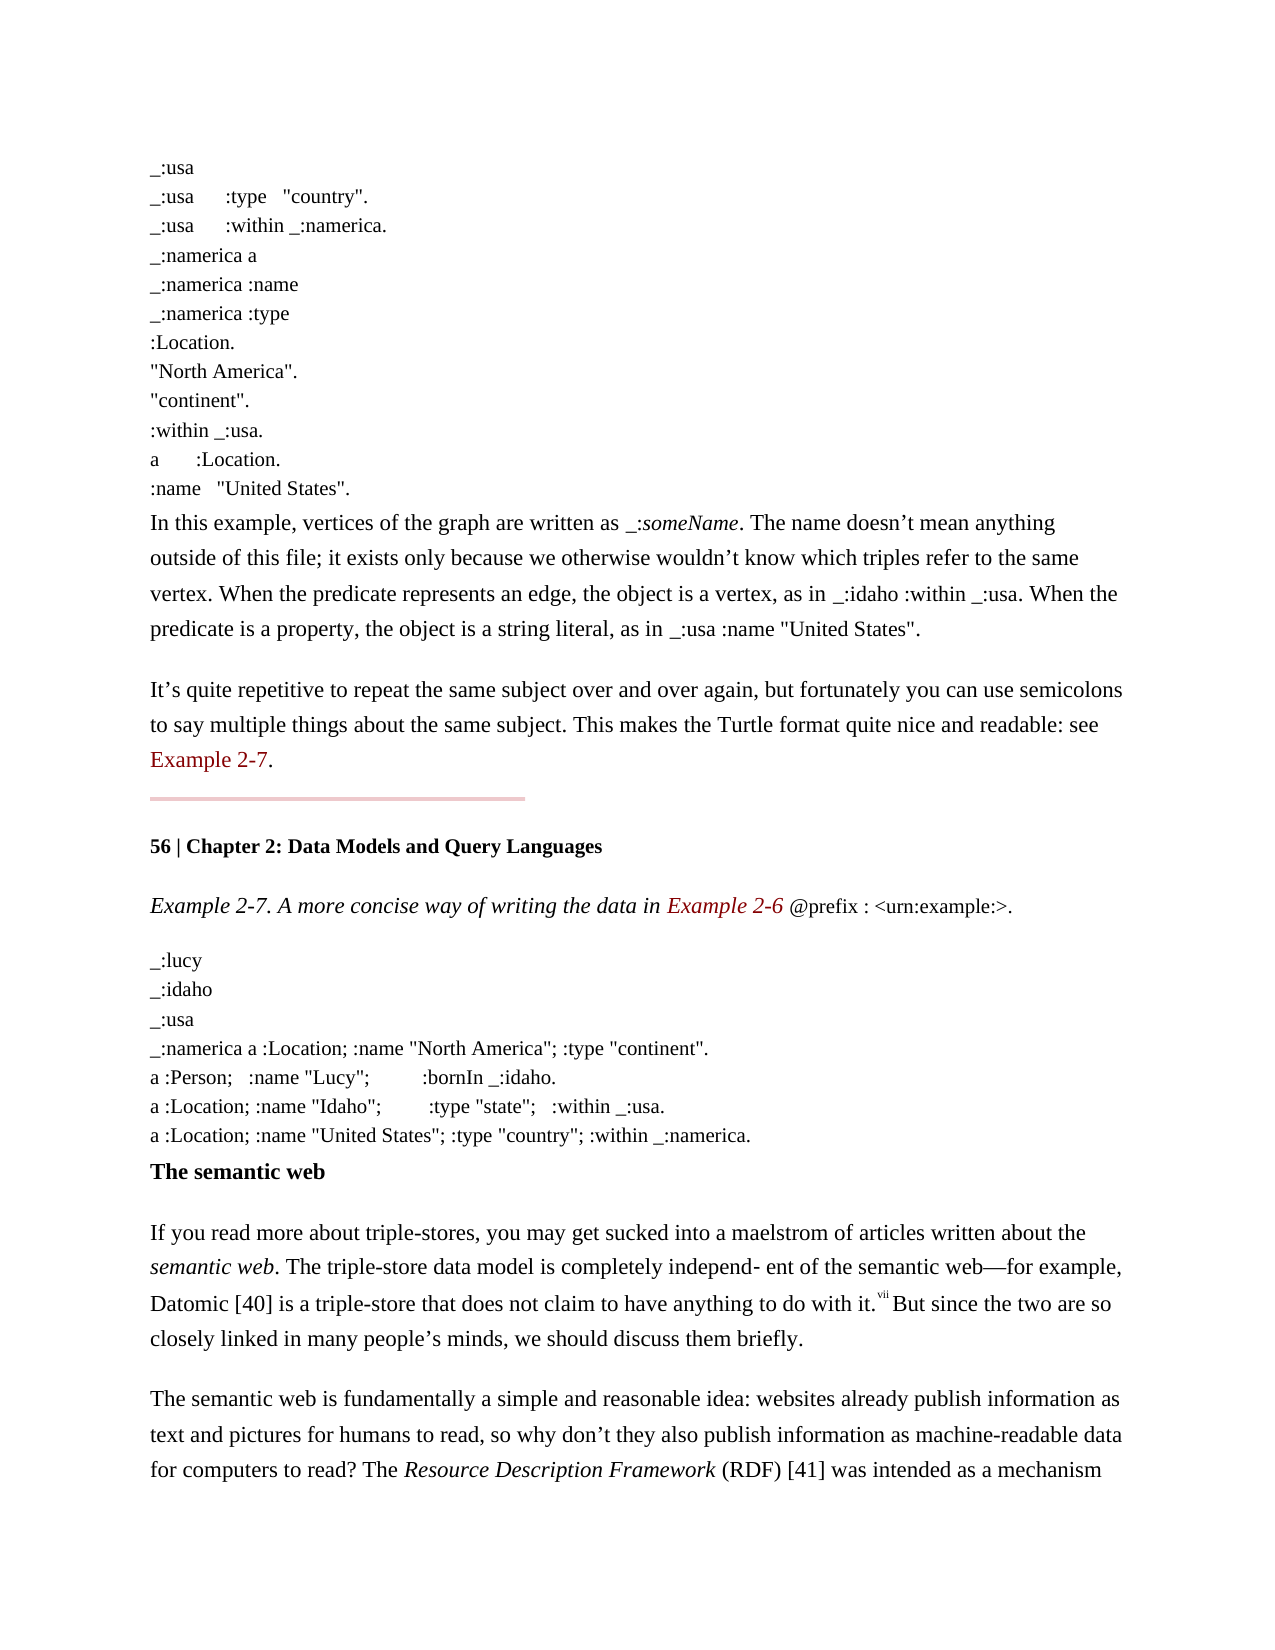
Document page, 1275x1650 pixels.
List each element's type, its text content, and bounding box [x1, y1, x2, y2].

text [150, 1376, 1125, 1483]
text a :Location; :name "United States"; :type "country"; :within _:namerica. [150, 1118, 1125, 1147]
text Example 2-7. A more concise way of writing the data in Example 2-6 @prefix : <urn:example:>. [150, 883, 1125, 918]
text :within _:usa. [150, 412, 1125, 442]
text :name "United States". [150, 471, 1125, 500]
text _:namerica a :Location; :name "North America"; :type "continent". [150, 1031, 1125, 1060]
text _:idaho [150, 972, 1125, 1001]
text _:namerica :name [150, 267, 1125, 296]
text "continent". [150, 383, 1125, 412]
text _:usa :within _:namerica. [150, 208, 1125, 237]
text _:usa [150, 1001, 1125, 1031]
text a :Location; :name "Idaho"; :type "state"; :within _:usa. [150, 1089, 1125, 1118]
text _:usa :type "country". [150, 179, 1125, 208]
text a :Location. [150, 442, 1125, 471]
text _:namerica a [150, 237, 1125, 267]
picture [150, 797, 525, 801]
text 56 | Chapter 2: Data Models and Query Languages [150, 828, 1125, 858]
text The semantic web [150, 1147, 1125, 1185]
text In this example, vertices of the graph are written as _:someName. The name doesn’t mean anything outside of this file; it exists only because we otherwise wouldn’t know which triples refer to the same vertex. When the predicate represents an edge, the object is a vertex, as in _:idaho :within _:usa. When the predicate is a property, the object is a string literal, as in _:usa :name "United States". [150, 500, 1125, 642]
text _:lucy [150, 943, 1125, 972]
text :Location. [150, 325, 1125, 354]
text _:namerica :type [150, 296, 1125, 325]
text "North America". [150, 354, 1125, 383]
text _:usa [150, 150, 1125, 179]
text a :Person; :name "Lucy"; :bornIn _:idaho. [150, 1060, 1125, 1089]
text It’s quite repetitive to repeat the same subject over and over again, but fortunately you can use semicolons to say multiple things about the same subject. This makes the Turtle format quite nice and readable: see Example 2-7. [150, 667, 1125, 773]
text If you read more about triple-stores, you may get sucked into a maelstrom of articles written about the semantic web. The triple-store data model is completely independ‐ ent of the semantic web—for example, Datomic [40] is a triple-store that does not claim to have anything to do with it.vii But since the two are so closely linked in many people’s minds, we should discuss them briefly. [150, 1210, 1125, 1351]
